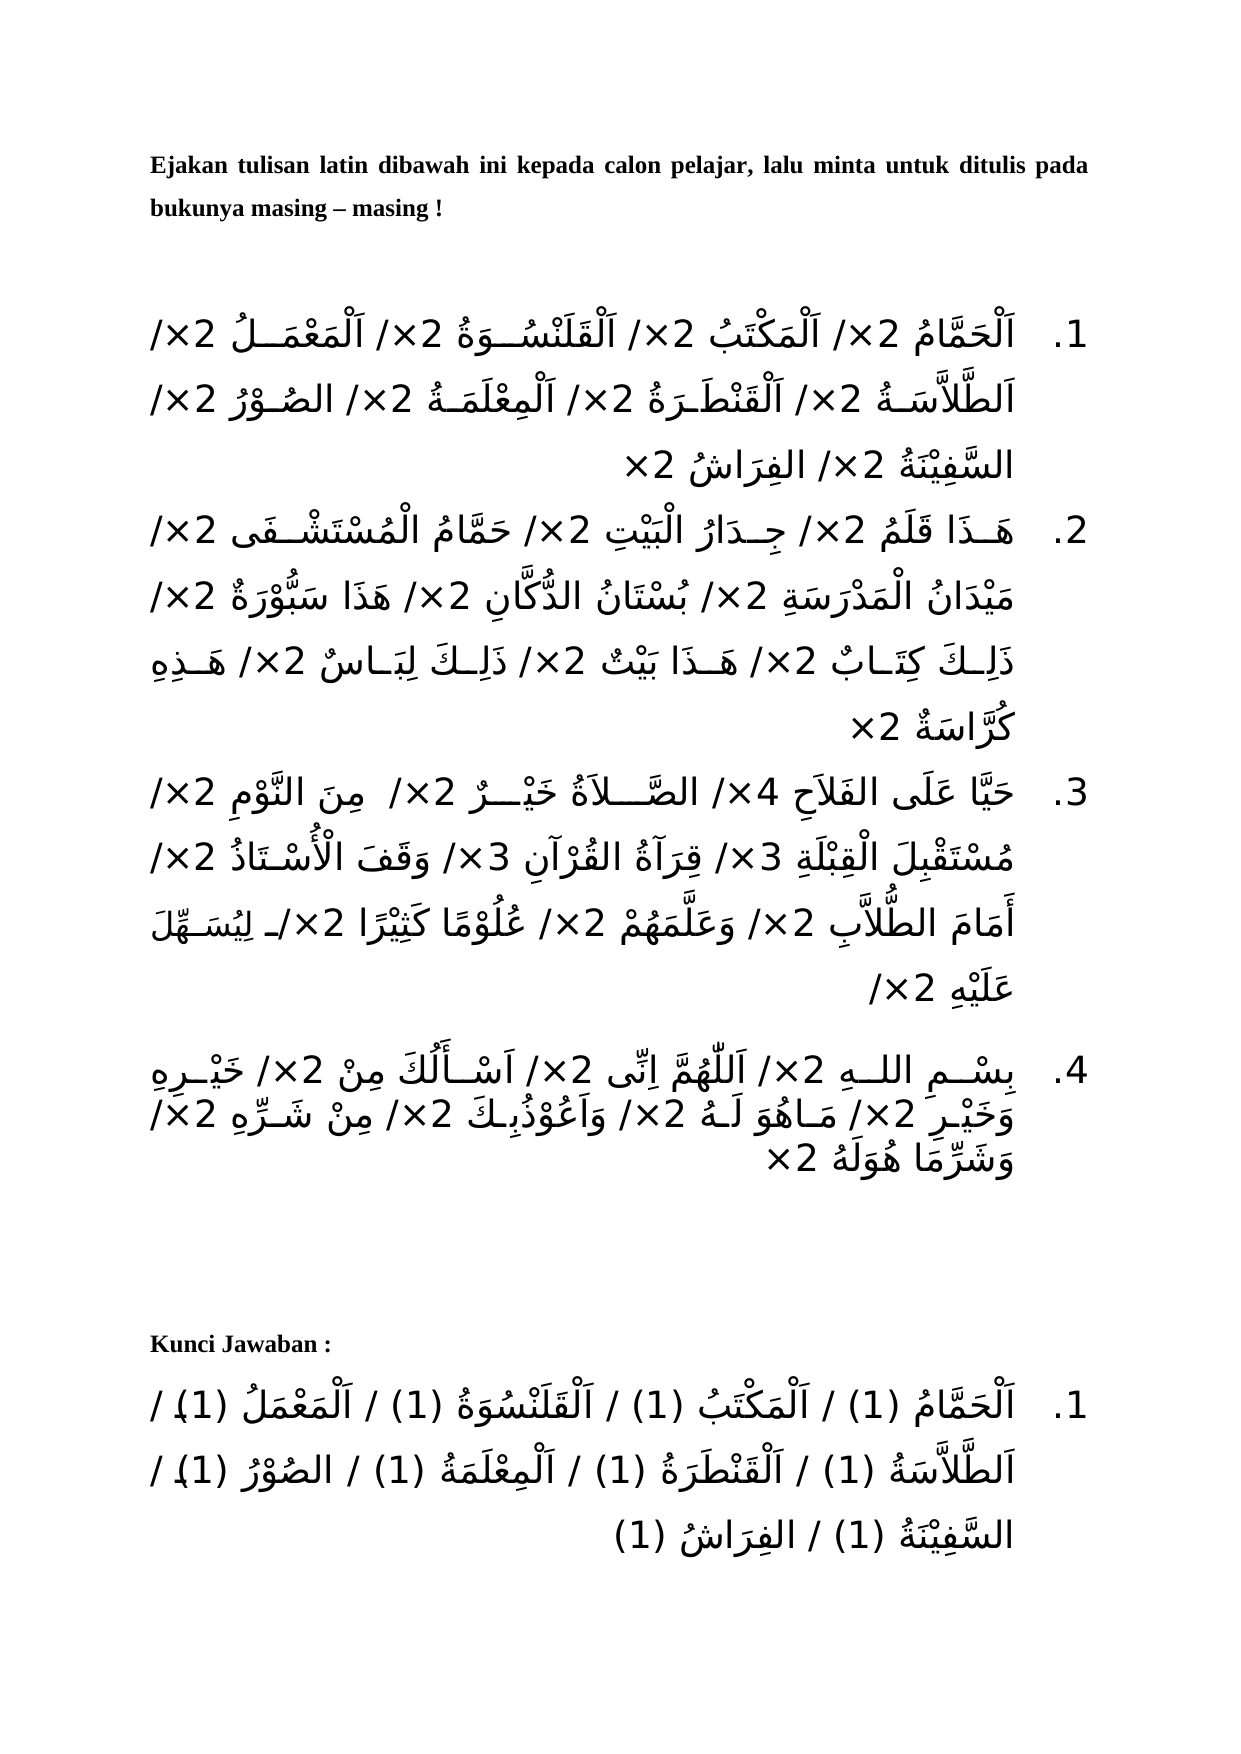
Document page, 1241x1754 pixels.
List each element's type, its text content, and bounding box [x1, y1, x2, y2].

list حَيَّا عَلَى الفَلاَحِ 4×/ الصَّلاَةُ خَيْرٌ 2×/ مِنَ النَّوْمِ 2×/ مُسْتَقْبِلَ الْقِبْلَةِ 3×/ قِرَآةُ القُرْآنِ 3×/ وَقَفَ الْأُسْتَاذُ 2×/ أَمَامَ الطُّلاَّبِ 2×/ وَعَلَّمَهُمْ 2×/ عُلُوْمًا كَثِيْرًا 2×/ لِيُسَهِّلَ عَلَيْهِ 2×/ [150, 771, 1053, 1011]
list اَلْحَمَّامُ (1) / اَلْمَكْتَبُ (1) / اَلْقَلَنْسُوَةُ (1) / اَلْمَعْمَلُ (1) / اَلطَّلاَّسَةُ (1) / اَلْقَنْطَرَةُ (1) / اَلْمِعْلَمَةُ (1) / الصُوْرُ (1) / السَّفِيْنَةُ (1) / الفِرَاشُ (1) [150, 1383, 1053, 1558]
subtitle بِسْمِ اللهِ 2×/ اَللّٰهُمَّ اِنِّى 2×/ اَسْأَلُكَ مِنْ 2×/ خَيْرِهِ وَخَيْرِ 2×/ مَاهُوَ لَهُ 2×/ وَاَعُوْذُبِكَ 2×/ مِنْ شَرِّهِ 2×/ وَشَرِّمَا هُوَلَهُ 2× [150, 1049, 1053, 1180]
list هَذَا قَلَمُ 2×/ جِدَارُ الْبَيْتِ 2×/ حَمَّامُ الْمُسْتَشْفَى 2×/ مَيْدَانُ الْمَدْرَسَةِ 2×/ بُسْتَانُ الدُّكَّانِ 2×/ هَذَا سَبُّوْرَةٌ 2×/ ذَلِكَ كِتَابٌ 2×/ هَذَا بَيْتٌ 2×/ ذَلِكَ لِبَاسٌ 2×/ هَذِهِ كُرَّاسَةٌ 2× [150, 509, 1053, 749]
list اَلْحَمَّامُ 2×/ اَلْمَكْتَبُ 2×/ اَلْقَلَنْسُوَةُ 2×/ اَلْمَعْمَلُ 2×/ اَلطَّلاَّسَةُ 2×/ اَلْقَنْطَرَةُ 2×/ اَلْمِعْلَمَةُ 2×/ الصُوْرُ 2×/ السَّفِيْنَةُ 2×/ الفِرَاشُ 2× [150, 313, 1053, 487]
text Ejakan tulisan latin dibawah ini kepada calon pelajar, lalu minta untuk ditulis pada bukunya masing – masing ! [150, 150, 1090, 222]
text Kunci Jawaban : [150, 1329, 1090, 1358]
